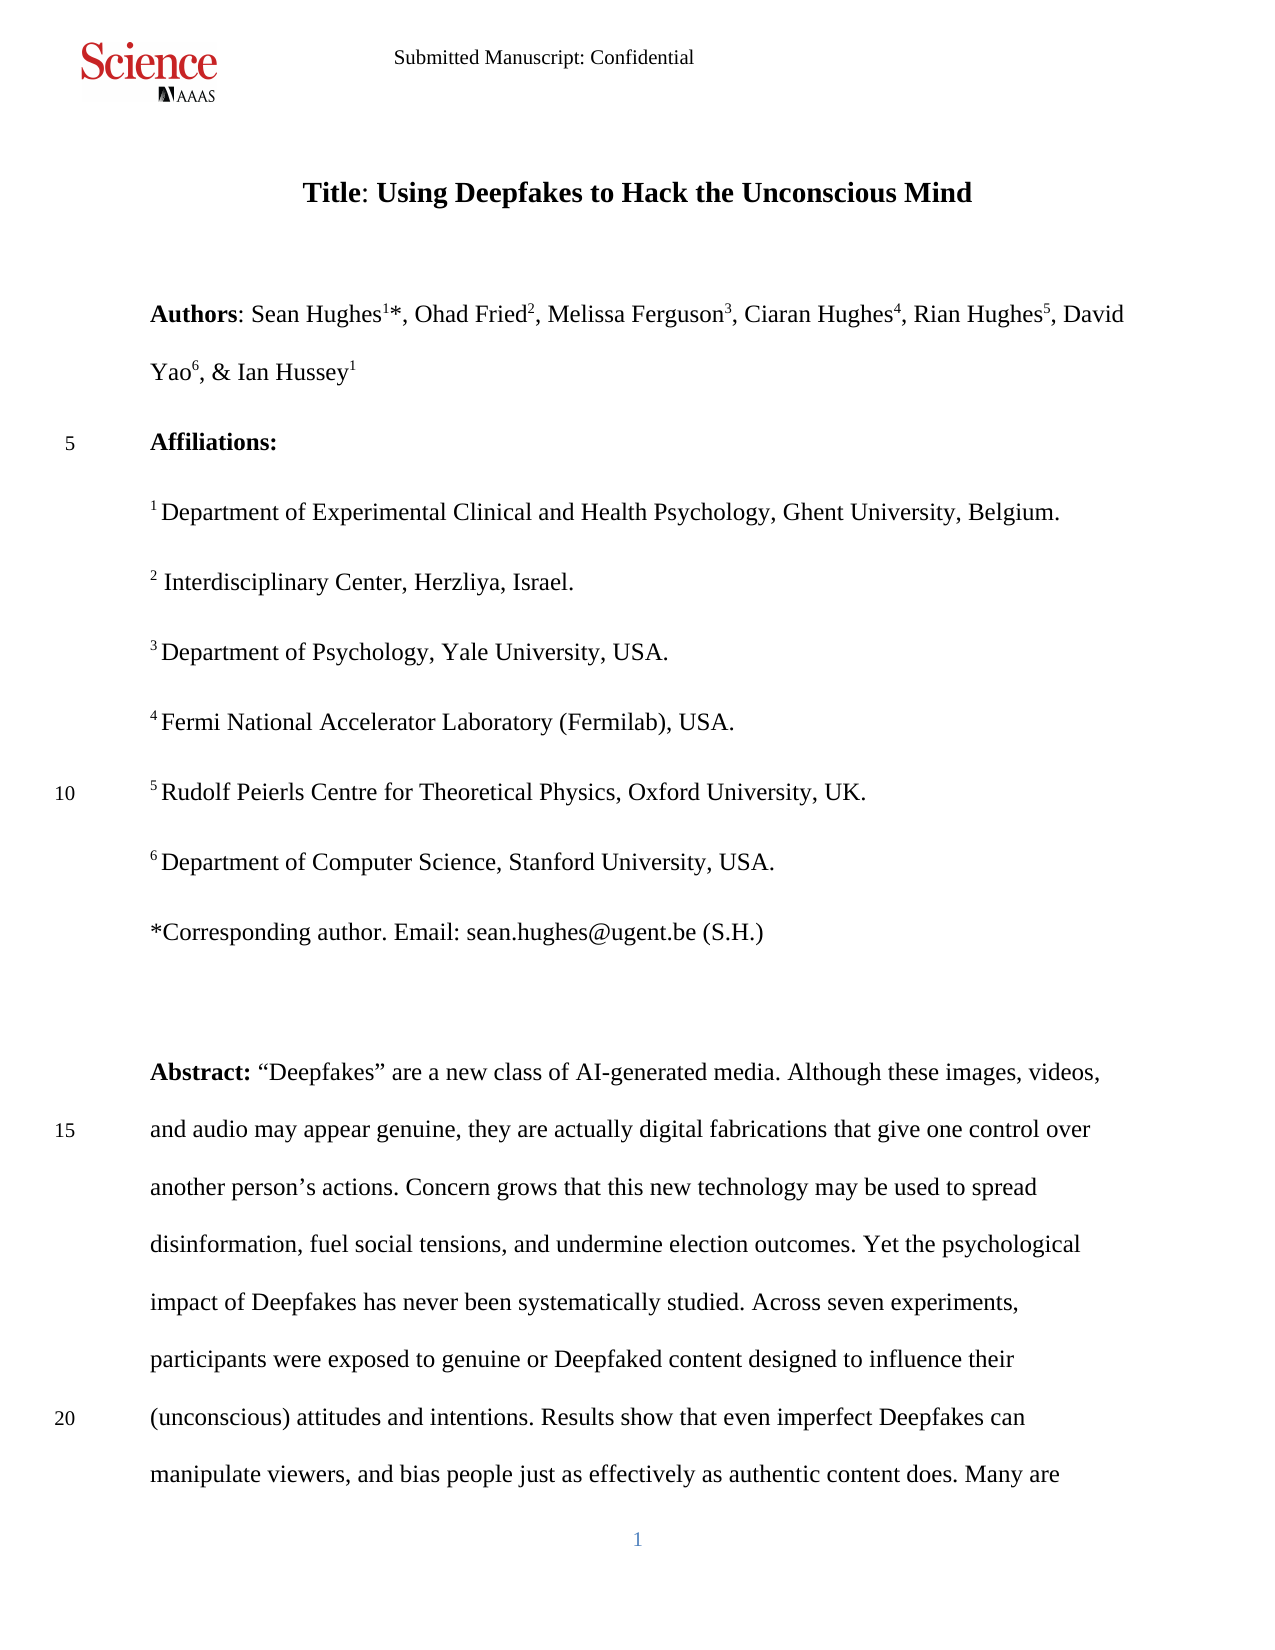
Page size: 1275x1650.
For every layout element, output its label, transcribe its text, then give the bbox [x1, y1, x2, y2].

text 4 Fermi National Accelerator Laboratory (Fermilab), USA. [150, 707, 1125, 736]
text Authors: Sean Hughes1*, Ohad Fried2, Melissa Ferguson3, Ciaran Hughes4, Rian Hughes5, David Yao6, & Ian Hussey1 [150, 299, 1125, 386]
text 3 Department of Psychology, Yale University, USA. [150, 637, 1125, 666]
picture [81, 42, 217, 102]
subtitle Title: Using Deepfakes to Hack the Unconscious Mind [150, 175, 1125, 208]
text *Corresponding author. Email: sean.hughes@ugent.be (S.H.) [150, 917, 1125, 946]
text 2 Interdisciplinary Center, Herzliya, Israel. [150, 567, 1125, 596]
text 1 Department of Experimental Clinical and Health Psychology, Ghent University, Belgium. [150, 497, 1125, 526]
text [150, 1057, 1125, 1488]
text 6 Department of Computer Science, Stanford University, USA. [150, 847, 1125, 876]
text 5 Rudolf Peierls Centre for Theoretical Physics, Oxford University, UK. [150, 777, 1125, 806]
text Affiliations: [150, 427, 1125, 456]
